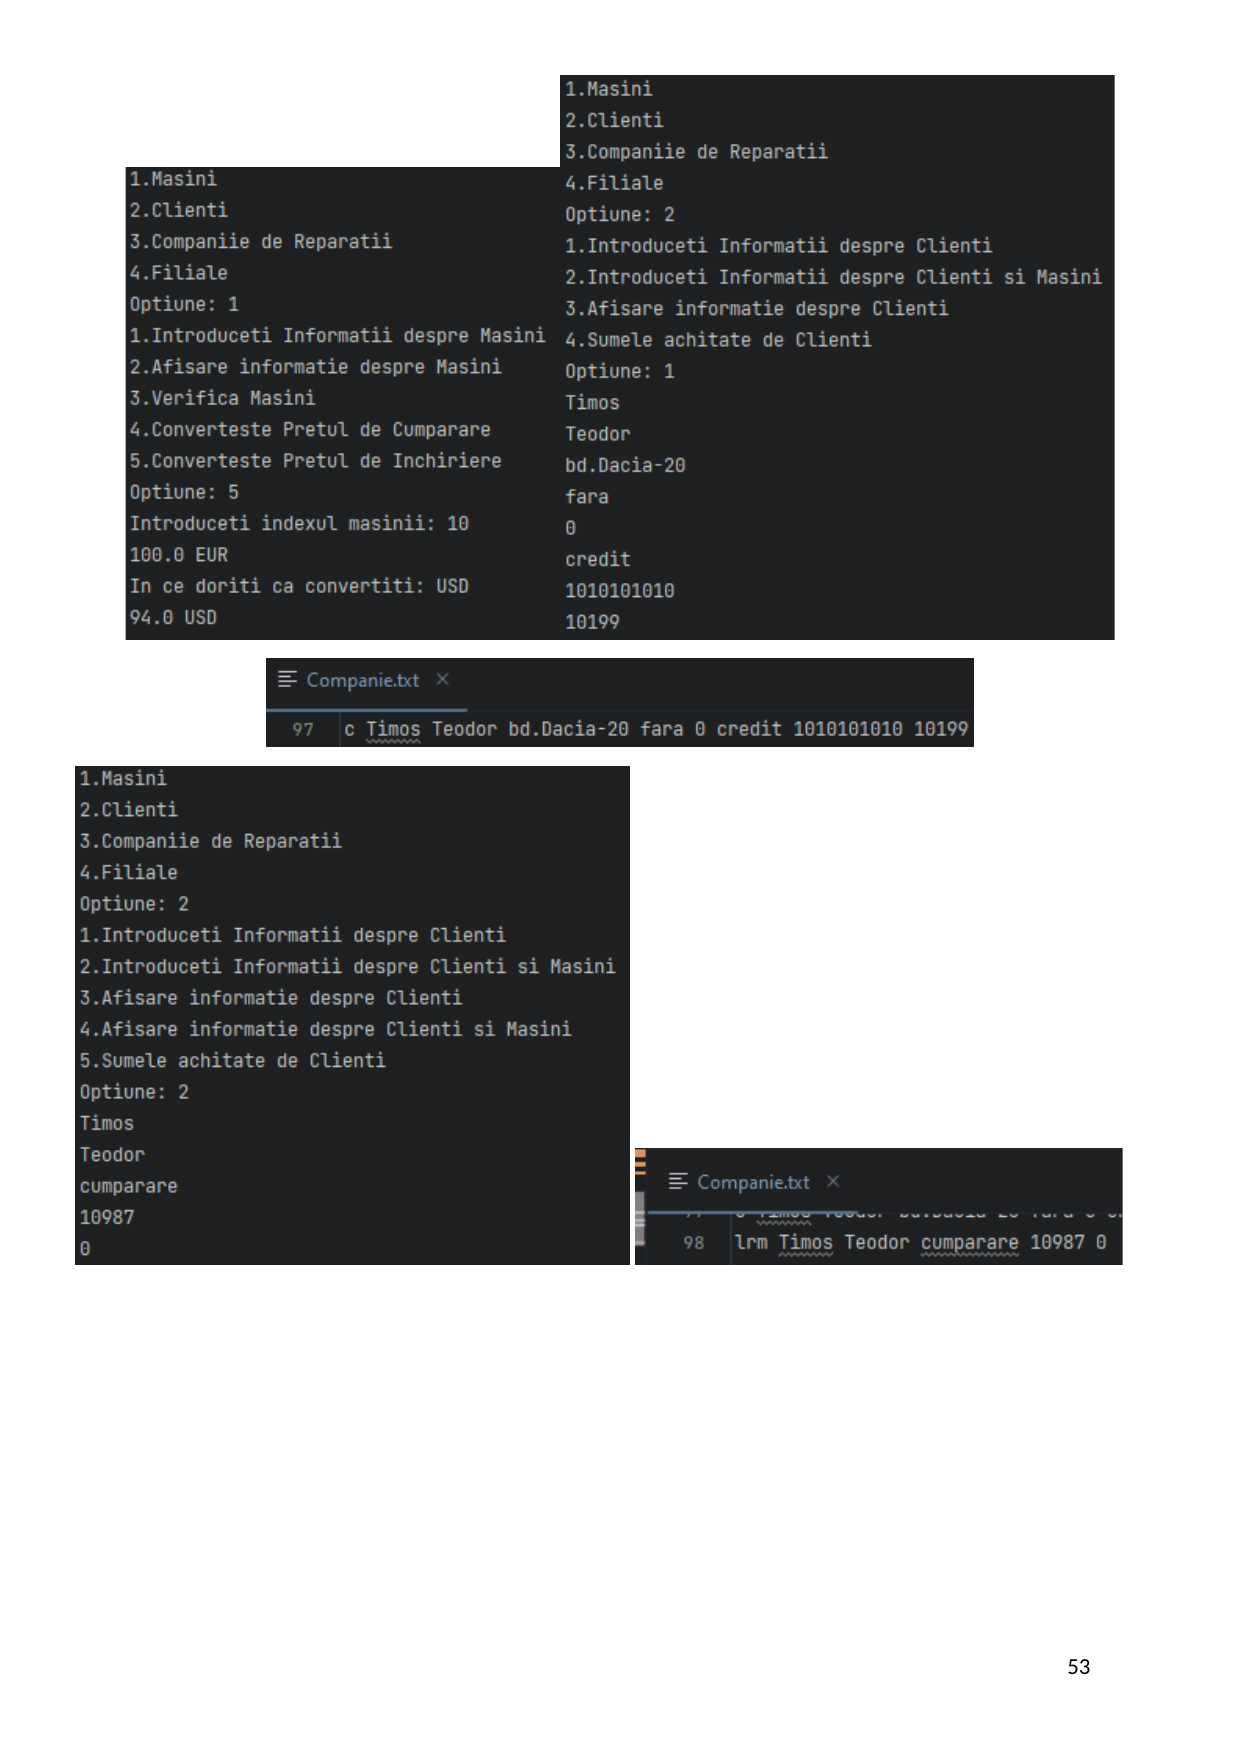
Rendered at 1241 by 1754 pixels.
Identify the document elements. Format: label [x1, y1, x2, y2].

picture [125, 75, 1115, 640]
picture [635, 1148, 1123, 1265]
picture [266, 658, 974, 747]
picture [75, 766, 630, 1265]
